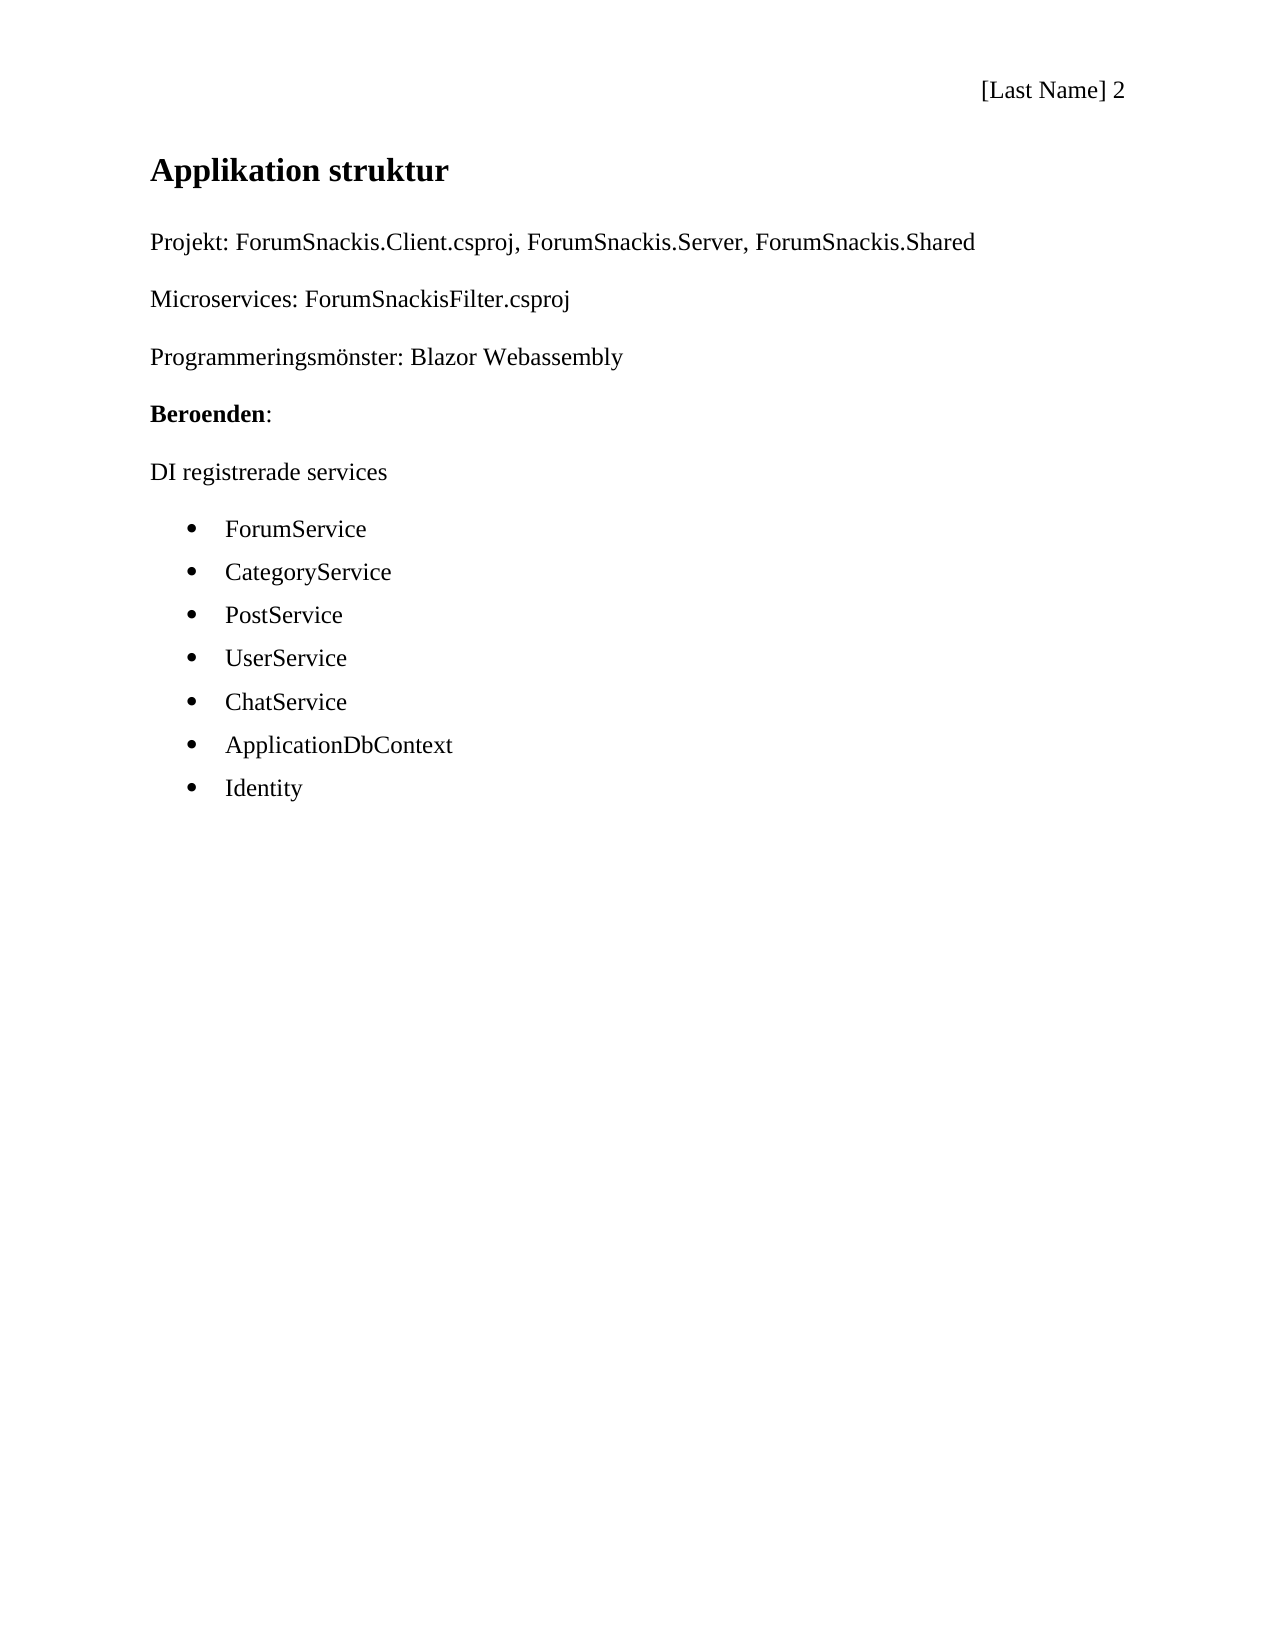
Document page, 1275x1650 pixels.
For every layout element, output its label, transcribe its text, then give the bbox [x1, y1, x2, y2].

text Projekt: ForumSnackis.Client.csproj, ForumSnackis.Server, ForumSnackis.Shared [150, 227, 1125, 255]
text Applikation struktur [150, 150, 1125, 188]
text DI registrerade services [150, 457, 1125, 485]
text Programmeringsmönster: Blazor Webassembly [150, 342, 1125, 370]
list PostService [187, 600, 1125, 629]
list UserService [187, 643, 1125, 672]
list ForumService [187, 514, 1125, 543]
text Beroenden: [150, 399, 1125, 428]
list ApplicationDbContext [187, 730, 1125, 758]
list CategoryService [187, 557, 1125, 586]
list Identity [187, 773, 1125, 802]
text Microservices: ForumSnackisFilter.csproj [150, 284, 1125, 313]
list ChatService [187, 687, 1125, 715]
